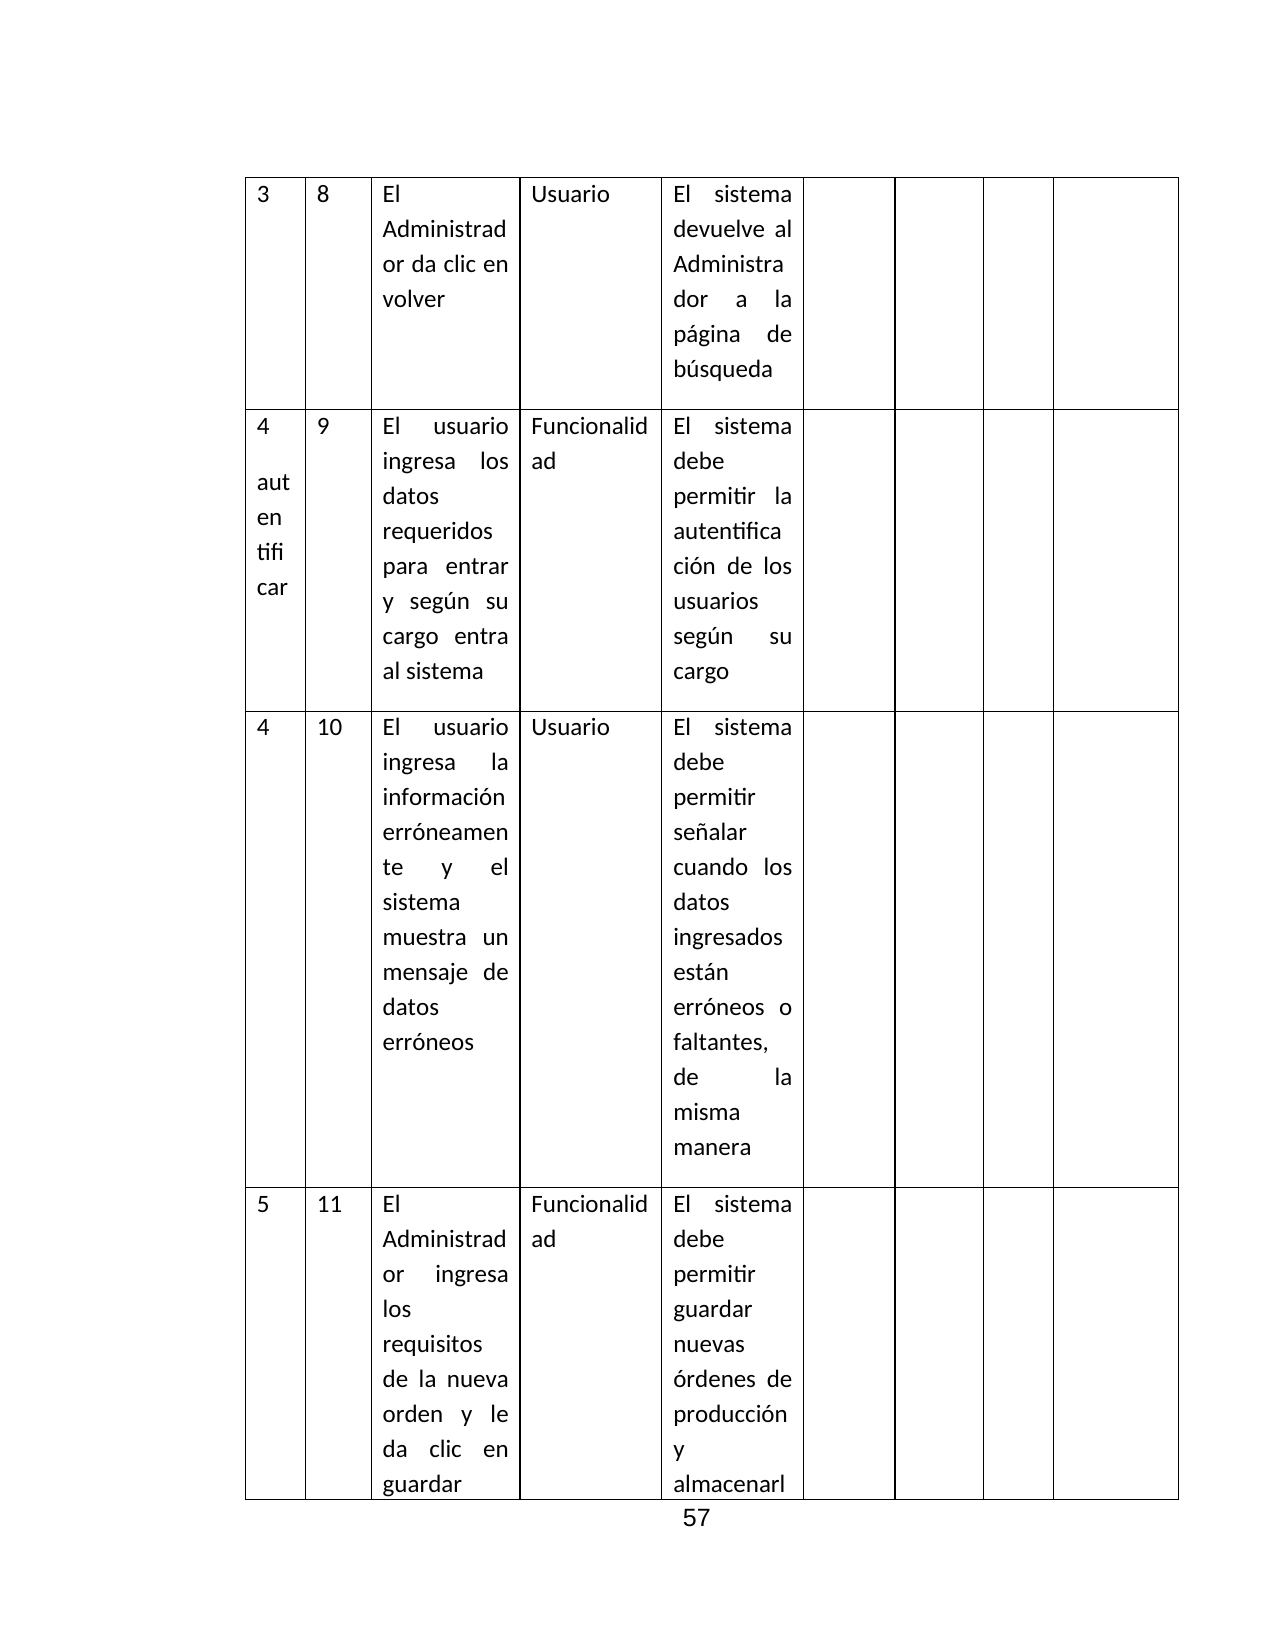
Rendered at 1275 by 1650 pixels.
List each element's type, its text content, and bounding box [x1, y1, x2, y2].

table_cell [1054, 712, 1178, 1187]
table_cell [896, 178, 983, 409]
table_cell [896, 1188, 983, 1499]
table_cell [804, 1188, 894, 1499]
table_cell El usuario ingresa los datos requeridos para entrar y según su cargo entra al sistema [372, 410, 519, 711]
table_cell El sistema debe permitir la autentificación de los usuarios según su cargo [662, 410, 803, 711]
table_cell 9 [306, 410, 371, 711]
table_cell El sistema debe permitir señalar cuando los datos ingresados están erróneos o faltantes, de la misma manera [662, 712, 803, 1187]
table_cell 10 [306, 712, 371, 1187]
table_cell [1054, 410, 1178, 711]
table_cell [896, 410, 983, 711]
table_cell [1054, 1188, 1178, 1499]
table_cell [984, 178, 1053, 409]
table_cell El Administrador da clic en volver [372, 178, 519, 409]
table_cell [804, 178, 894, 409]
table_cell [984, 712, 1053, 1187]
table_cell [896, 712, 983, 1187]
table_cell Funcionalidad [521, 1188, 661, 1499]
table_cell El usuario ingresa la información erróneamente y el sistema muestra un mensaje de datos erróneos [372, 712, 519, 1187]
table_cell [984, 410, 1053, 711]
table_cell 8 [306, 178, 371, 409]
table_cell El sistema devuelve al Administrador a la página de búsqueda [662, 178, 803, 409]
table_cell 5 [246, 1188, 305, 1499]
table_cell [984, 1188, 1053, 1499]
table_cell 4 autentificar [246, 410, 305, 711]
table_cell Usuario [521, 178, 661, 409]
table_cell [372, 1188, 519, 1499]
table_cell 3 [246, 178, 305, 409]
table_cell 4 [246, 712, 305, 1187]
table_cell Usuario [521, 712, 661, 1187]
table_cell [804, 712, 894, 1187]
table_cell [662, 1188, 803, 1499]
table_cell [1054, 178, 1178, 409]
table_cell [804, 410, 894, 711]
table_cell Funcionalidad [521, 410, 661, 711]
table_cell 11 [306, 1188, 371, 1499]
